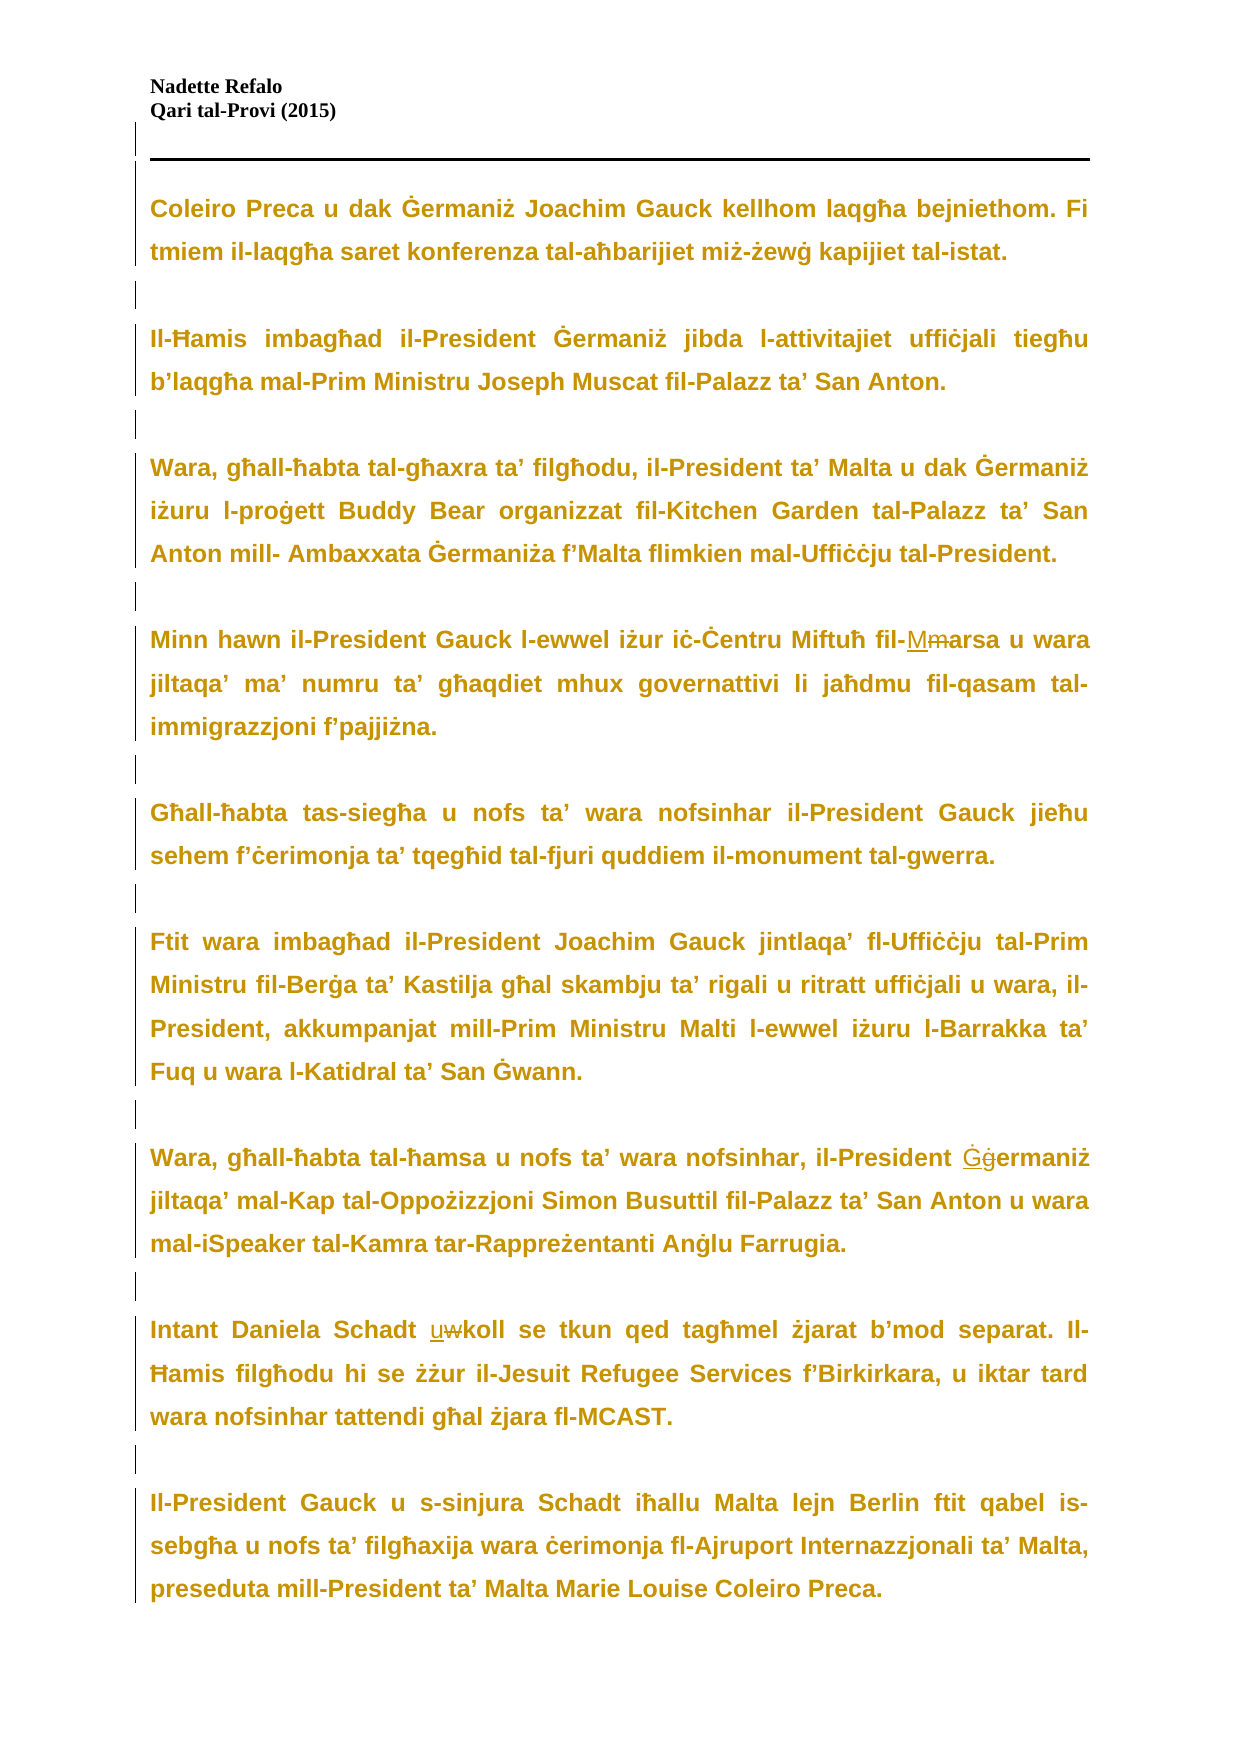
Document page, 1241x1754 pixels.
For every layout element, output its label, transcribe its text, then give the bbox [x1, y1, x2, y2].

text Minn hawn il-President Gauck l-ewwel iżur iċ-Ċentru Miftuħ fil-arsa u wara jiltaqa’ ma’ numru ta’ għaqdiet mhux governattivi li jaħdmu fil-qasam tal-immigrazzjoni f’pajjiżna. [150, 626, 1090, 741]
text Il-President Gauck u s-sinjura Schadt iħallu Malta lejn Berlin ftit qabel is-sebgħa u nofs ta’ filgħaxija wara ċerimonja fl-Ajruport Internazzjonali ta’ Malta, preseduta mill-President ta’ Malta Marie Louise Coleiro Preca. [150, 1488, 1090, 1603]
text Wara, għall-ħabta tal-ħamsa u nofs ta’ wara nofsinhar, il-President ermaniż jiltaqa’ mal-Kap tal-Oppożizzjoni Simon Busuttil fil-Palazz ta’ San Anton u wara mal-iSpeaker tal-Kamra tar-Rappreżentanti Anġlu Farrugia. [150, 1143, 1090, 1258]
text Ftit wara imbagħad il-President Joachim Gauck jintlaqa’ fl-Uffiċċju tal-Prim Ministru fil-Berġa ta’ Kastilja għal skambju ta’ rigali u ritratt uffiċjali u wara, il-President, akkumpanjat mill-Prim Ministru Malti l-ewwel iżuru l-Barrakka ta’ Fuq u wara l-Katidral ta’ San Ġwann. [150, 927, 1090, 1086]
text Wara, għall-ħabta tal-għaxra ta’ filgħodu, il-President ta’ Malta u dak Ġermaniż iżuru l-proġett Buddy Bear organizzat fil-Kitchen Garden tal-Palazz ta’ San Anton mill- Ambaxxata Ġermaniża f’Malta flimkien mal-Uffiċċju tal-President. [150, 453, 1090, 568]
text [150, 194, 1090, 266]
text Għall-ħabta tas-siegħa u nofs ta’ wara nofsinhar il-President Gauck jieħu sehem f’ċerimonja ta’ tqegħid tal-fjuri quddiem il-monument tal-gwerra. [150, 798, 1090, 870]
text Il-Ħamis imbagħad il-President Ġermaniż jibda l-attivitajiet uffiċjali tiegħu b’laqgħa mal-Prim Ministru Joseph Muscat fil-Palazz ta’ San Anton. [150, 324, 1090, 396]
text Intant Daniela Schadt koll se tkun qed tagħmel żjarat b’mod separat. Il-Ħamis filgħodu hi se żżur il-Jesuit Refugee Services f’Birkirkara, u iktar tard wara nofsinhar tattendi għal żjara fl-MCAST. [150, 1316, 1090, 1431]
